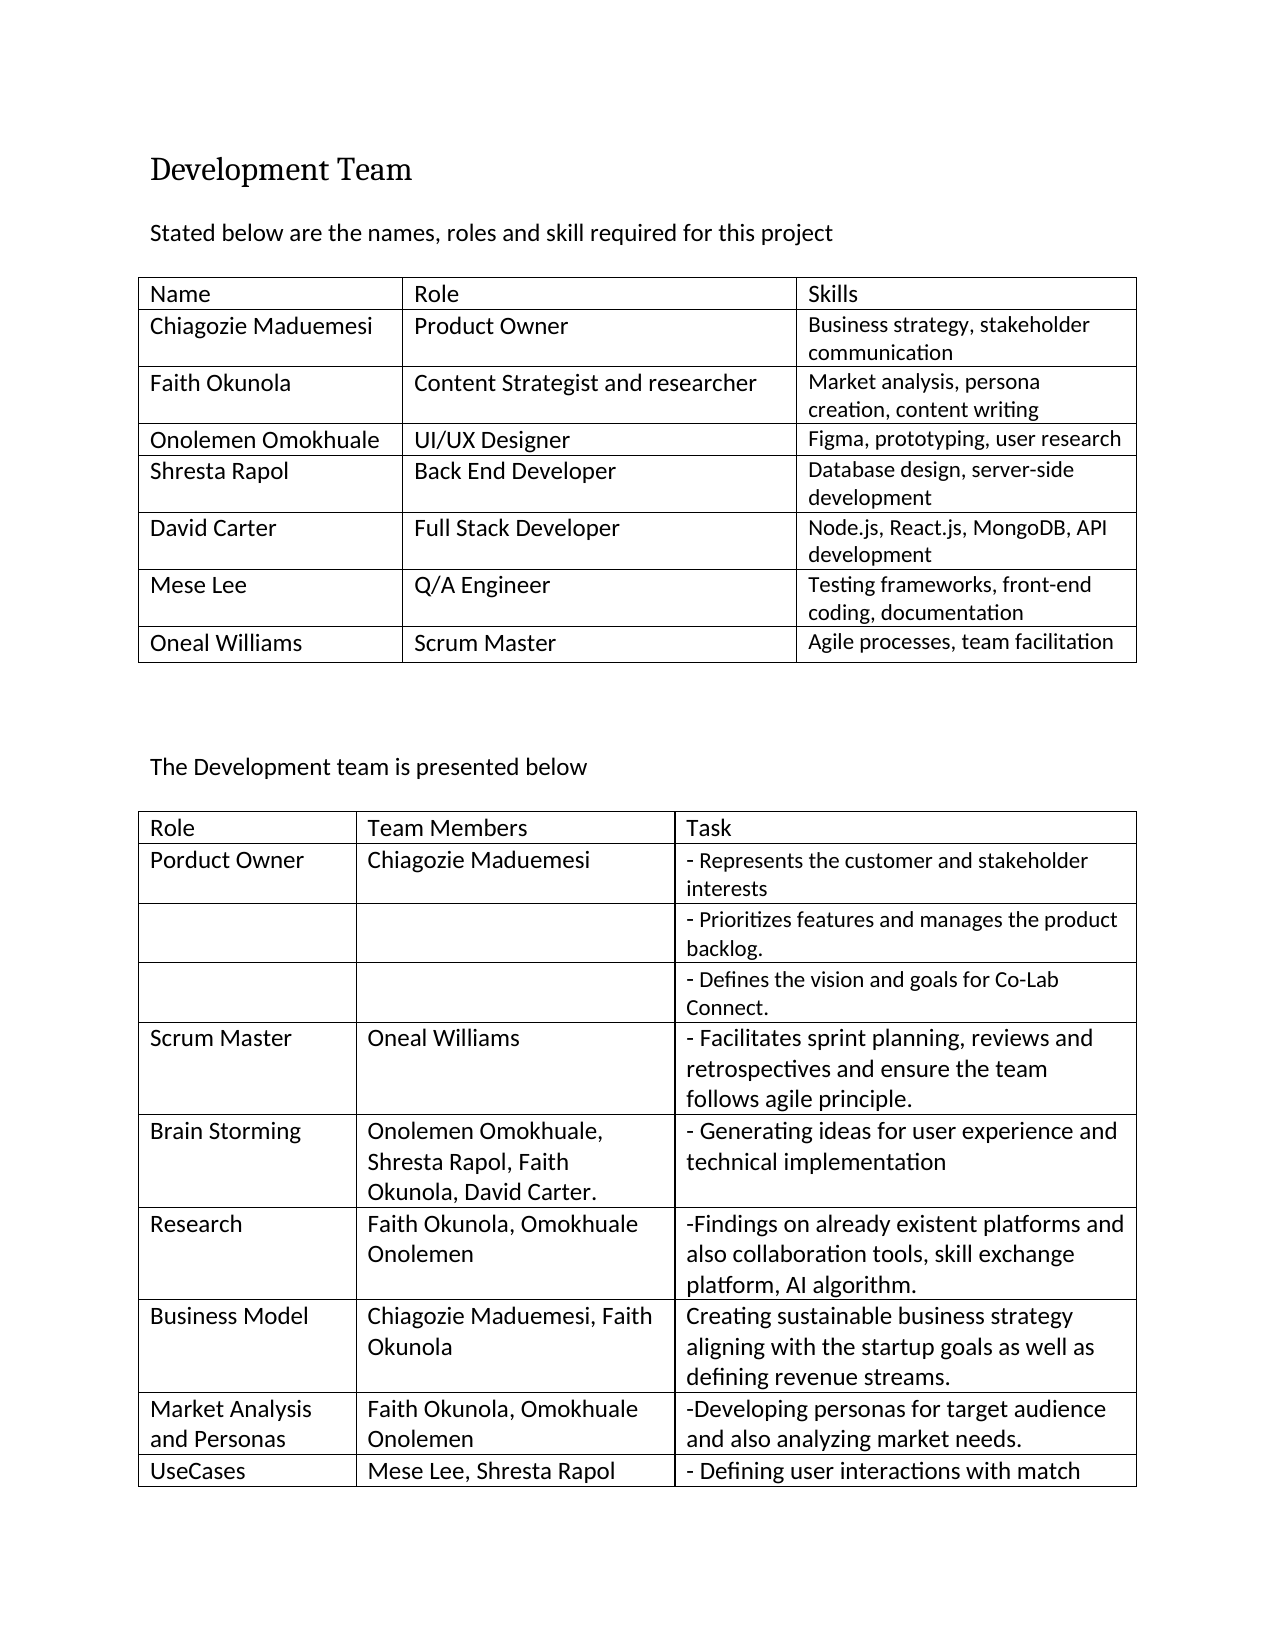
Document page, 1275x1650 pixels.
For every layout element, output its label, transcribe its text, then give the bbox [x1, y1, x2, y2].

table_cell - Prioritizes features and manages the product backlog. [676, 904, 1136, 962]
table_cell Creating sustainable business strategy aligning with the startup goals as well as defining revenue streams. [676, 1300, 1136, 1392]
table_cell UseCases [139, 1455, 356, 1486]
table_cell Scrum Master [403, 627, 796, 662]
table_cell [676, 1455, 1136, 1486]
table_cell Mese Lee [139, 570, 402, 626]
table_cell Market Analysis and Personas [139, 1393, 356, 1454]
table_cell Shresta Rapol [139, 456, 402, 512]
table_cell Faith Okunola, Omokhuale Onolemen [357, 1208, 674, 1299]
table_cell Market analysis, persona creation, content writing [797, 367, 1136, 423]
table_header Role [403, 278, 796, 309]
table_cell [139, 904, 356, 962]
table_cell Figma, prototyping, user research [797, 424, 1136, 454]
table_cell UI/UX Designer [403, 424, 796, 454]
table_cell Brain Storming [139, 1115, 356, 1207]
text Development Team [150, 150, 1125, 188]
table_cell Product Owner [403, 310, 796, 366]
table_cell Faith Okunola [139, 367, 402, 423]
table_header Skills [797, 278, 1136, 309]
table_cell Oneal Williams [139, 627, 402, 662]
table_cell Q/A Engineer [403, 570, 796, 626]
text Stated below are the names, roles and skill required for this project [150, 217, 1125, 248]
table_cell [357, 963, 674, 1022]
table_cell Content Strategist and researcher [403, 367, 796, 423]
table_cell [357, 904, 674, 962]
table_cell David Carter [139, 513, 402, 569]
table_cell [357, 1455, 674, 1486]
table_cell Business strategy, stakeholder communication [797, 310, 1136, 366]
table_cell Testing frameworks, front-end coding, documentation [797, 570, 1136, 626]
table_cell Node.js, React.js, MongoDB, API development [797, 513, 1136, 569]
table_cell Business Model [139, 1300, 356, 1392]
table_cell Agile processes, team facilitation [797, 627, 1136, 662]
table_cell Chiagozie Maduemesi [139, 310, 402, 366]
table_header Name [139, 278, 402, 309]
table_cell - Defines the vision and goals for Co-Lab Connect. [676, 963, 1136, 1022]
table_cell -Developing personas for target audience and also analyzing market needs. [676, 1393, 1136, 1454]
table_cell Back End Developer [403, 456, 796, 512]
table_header Role [139, 812, 356, 843]
table_header Team Members [357, 812, 674, 843]
table_cell Full Stack Developer [403, 513, 796, 569]
text The Development team is presented below [150, 752, 1125, 782]
table_header Task [676, 812, 1136, 843]
table_cell Porduct Owner [139, 844, 356, 902]
table_cell Scrum Master [139, 1023, 356, 1114]
table_cell - Represents the customer and stakeholder interests [676, 844, 1136, 902]
table_cell Chiagozie Maduemesi, Faith Okunola [357, 1300, 674, 1392]
table_cell - Facilitates sprint planning, reviews and retrospectives and ensure the team follows agile principle. [676, 1023, 1136, 1114]
table_cell - Generating ideas for user experience and technical implementation [676, 1115, 1136, 1207]
table_cell Onolemen Omokhuale, Shresta Rapol, Faith Okunola, David Carter. [357, 1115, 674, 1207]
table_cell Research [139, 1208, 356, 1299]
table_cell Oneal Williams [357, 1023, 674, 1114]
table_cell Faith Okunola, Omokhuale Onolemen [357, 1393, 674, 1454]
table_cell Database design, server-side development [797, 456, 1136, 512]
table_cell Chiagozie Maduemesi [357, 844, 674, 902]
table_cell Onolemen Omokhuale [139, 424, 402, 454]
table_cell -Findings on already existent platforms and also collaboration tools, skill exchange platform, AI algorithm. [676, 1208, 1136, 1299]
table_cell [139, 963, 356, 1022]
